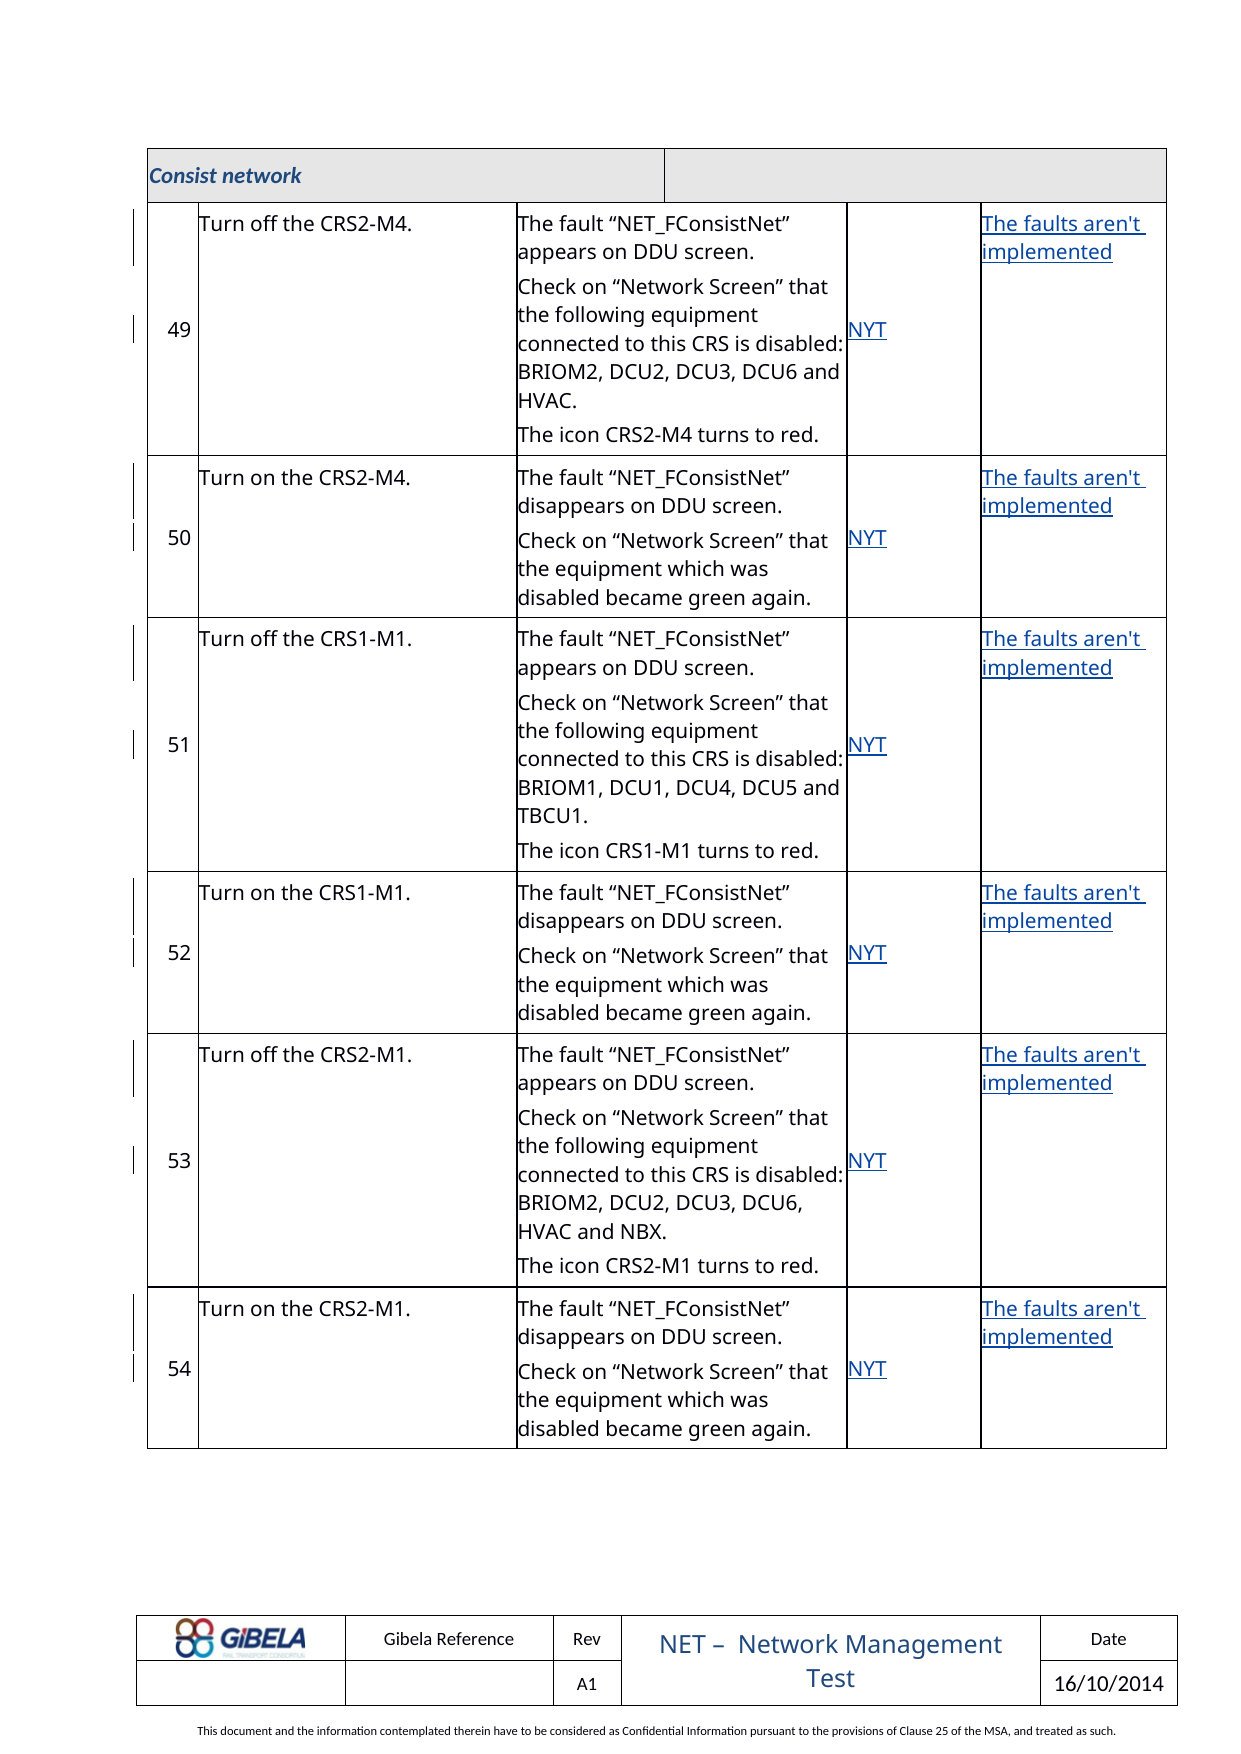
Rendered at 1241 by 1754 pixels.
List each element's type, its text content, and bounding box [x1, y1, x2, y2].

table_cell Turn off the CRS1-M1. [199, 618, 516, 871]
table_cell [982, 203, 1166, 455]
table_cell Turn on the CRS2-M1. [199, 1288, 516, 1448]
table_cell [982, 1034, 1166, 1286]
table_cell [848, 203, 980, 455]
table_cell [148, 203, 198, 455]
table_cell [848, 1288, 980, 1448]
table_cell The fault “NET_FConsistNet” disappears on DDU screen. Check on “Network Screen” that the equipment which was disabled became green again. [518, 456, 846, 617]
table_cell Turn off the CRS2-M4. [199, 203, 516, 455]
table_cell [848, 456, 980, 617]
table_cell The fault “NET_FConsistNet” appears on DDU screen. Check on “Network Screen” that the following equipment connected to this CRS is disabled: BRIOM2, DCU2, DCU3, DCU6, HVAC and NBX. The icon CRS2-M1 turns to red. [518, 1034, 846, 1286]
table_cell The fault “NET_FConsistNet” appears on DDU screen. Check on “Network Screen” that the following equipment connected to this CRS is disabled: BRIOM2, DCU2, DCU3, DCU6 and HVAC. The icon CRS2-M4 turns to red. [518, 203, 846, 455]
table_cell [148, 456, 198, 617]
table_cell [982, 872, 1166, 1033]
table_cell [148, 618, 198, 871]
table_cell Turn on the CRS1-M1. [199, 872, 516, 1033]
table_cell [982, 1288, 1166, 1448]
table_cell [848, 618, 980, 871]
table_cell Turn on the CRS2-M4. [199, 456, 516, 617]
table_cell [848, 872, 980, 1033]
table_cell [148, 1288, 198, 1448]
table_cell [148, 1034, 198, 1286]
table_header Consist network [148, 149, 664, 202]
table_cell Turn off the CRS2-M1. [199, 1034, 516, 1286]
table_cell The fault “NET_FConsistNet” disappears on DDU screen. Check on “Network Screen” that the equipment which was disabled became green again. [518, 1288, 846, 1448]
table_cell [148, 872, 198, 1033]
table_cell [982, 618, 1166, 871]
table_cell [848, 1034, 980, 1286]
table_cell The fault “NET_FConsistNet” disappears on DDU screen. Check on “Network Screen” that the equipment which was disabled became green again. [518, 872, 846, 1033]
table_cell The fault “NET_FConsistNet” appears on DDU screen. Check on “Network Screen” that the following equipment connected to this CRS is disabled: BRIOM1, DCU1, DCU4, DCU5 and TBCU1. The icon CRS1-M1 turns to red. [518, 618, 846, 871]
picture [175, 1618, 306, 1658]
table_cell [982, 456, 1166, 617]
table_header [665, 149, 1166, 202]
